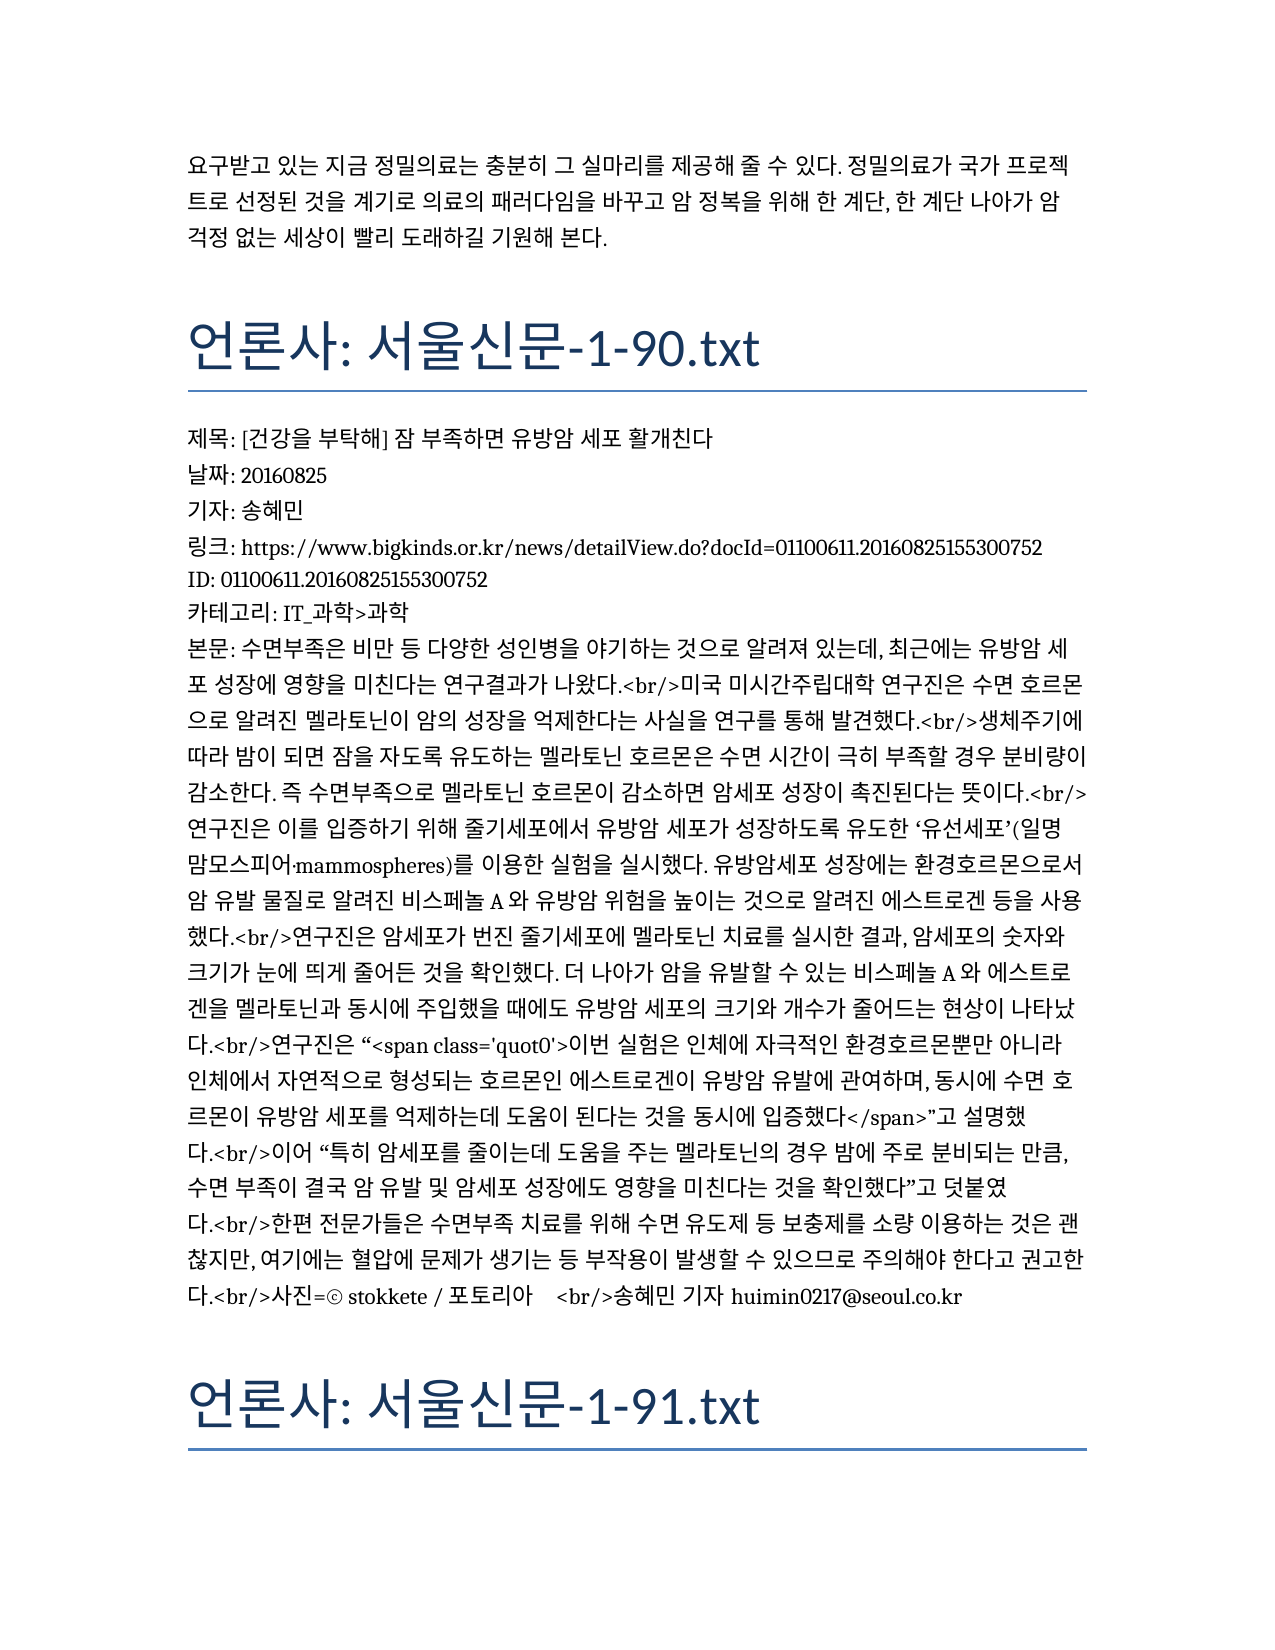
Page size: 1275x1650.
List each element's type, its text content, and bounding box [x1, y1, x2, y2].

title 언론사: 서울신문-1-90.txt [187, 308, 1087, 392]
title 언론사: 서울신문-1-91.txt [187, 1366, 1087, 1451]
text 제목: [건강을 부탁해] 잠 부족하면 유방암 세포 활개친다 날짜: 20160825 기자: 송혜민 링크: https://www.bigkinds.or.kr/news/detailView.do?docId=01100611.20160825155300752 ID: 01100611.20160825155300752 카테고리: IT_과학>과학 본문: 수면부족은 비만 등 다양한 성인병을 야기하는 것으로 알려져 있는데, 최근에는 유방암 세포 성장에 영향을 미친다는 연구결과가 나왔다.<br/>미국 미시간주립대학 연구진은 수면 호르몬으로 알려진 멜라토닌이 암의 성장을 억제한다는 사실을 연구를 통해 발견했다.<br/>생체주기에 따라 밤이 되면 잠을 자도록 유도하는 멜라토닌 호르몬은 수면 시간이 극히 부족할 경우 분비량이 감소한다. 즉 수면부족으로 멜라토닌 호르몬이 감소하면 암세포 성장이 촉진된다는 뜻이다.<br/>연구진은 이를 입증하기 위해 줄기세포에서 유방암 세포가 성장하도록 유도한 ‘유선세포’(일명 맘모스피어·mammospheres)를 이용한 실험을 실시했다. 유방암세포 성장에는 환경호르몬으로서 암 유발 물질로 알려진 비스페놀A와 유방암 위험을 높이는 것으로 알려진 에스트로겐 등을 사용했다.<br/>연구진은 암세포가 번진 줄기세포에 멜라토닌 치료를 실시한 결과, 암세포의 숫자와 크기가 눈에 띄게 줄어든 것을 확인했다. 더 나아가 암을 유발할 수 있는 비스페놀A와 에스트로겐을 멜라토닌과 동시에 주입했을 때에도 유방암 세포의 크기와 개수가 줄어드는 현상이 나타났다.<br/>연구진은 “<span class='quot0'>이번 실험은 인체에 자극적인 환경호르몬뿐만 아니라 인체에서 자연적으로 형성되는 호르몬인 에스트로겐이 유방암 유발에 관여하며, 동시에 수면 호르몬이 유방암 세포를 억제하는데 도움이 된다는 것을 동시에 입증했다</span>”고 설명했다.<br/>이어 “특히 암세포를 줄이는데 도움을 주는 멜라토닌의 경우 밤에 주로 분비되는 만큼, 수면 부족이 결국 암 유발 및 암세포 성장에도 영향을 미친다는 것을 확인했다”고 덧붙였다.<br/>한편 전문가들은 수면부족 치료를 위해 수면 유도제 등 보충제를 소량 이용하는 것은 괜찮지만, 여기에는 혈압에 문제가 생기는 등 부작용이 발생할 수 있으므로 주의해야 한다고 권고한다.<br/>사진=ⓒ stokkete / 포토리아 <br/>송혜민 기자 huimin0217@seoul.co.kr [187, 423, 1087, 1342]
